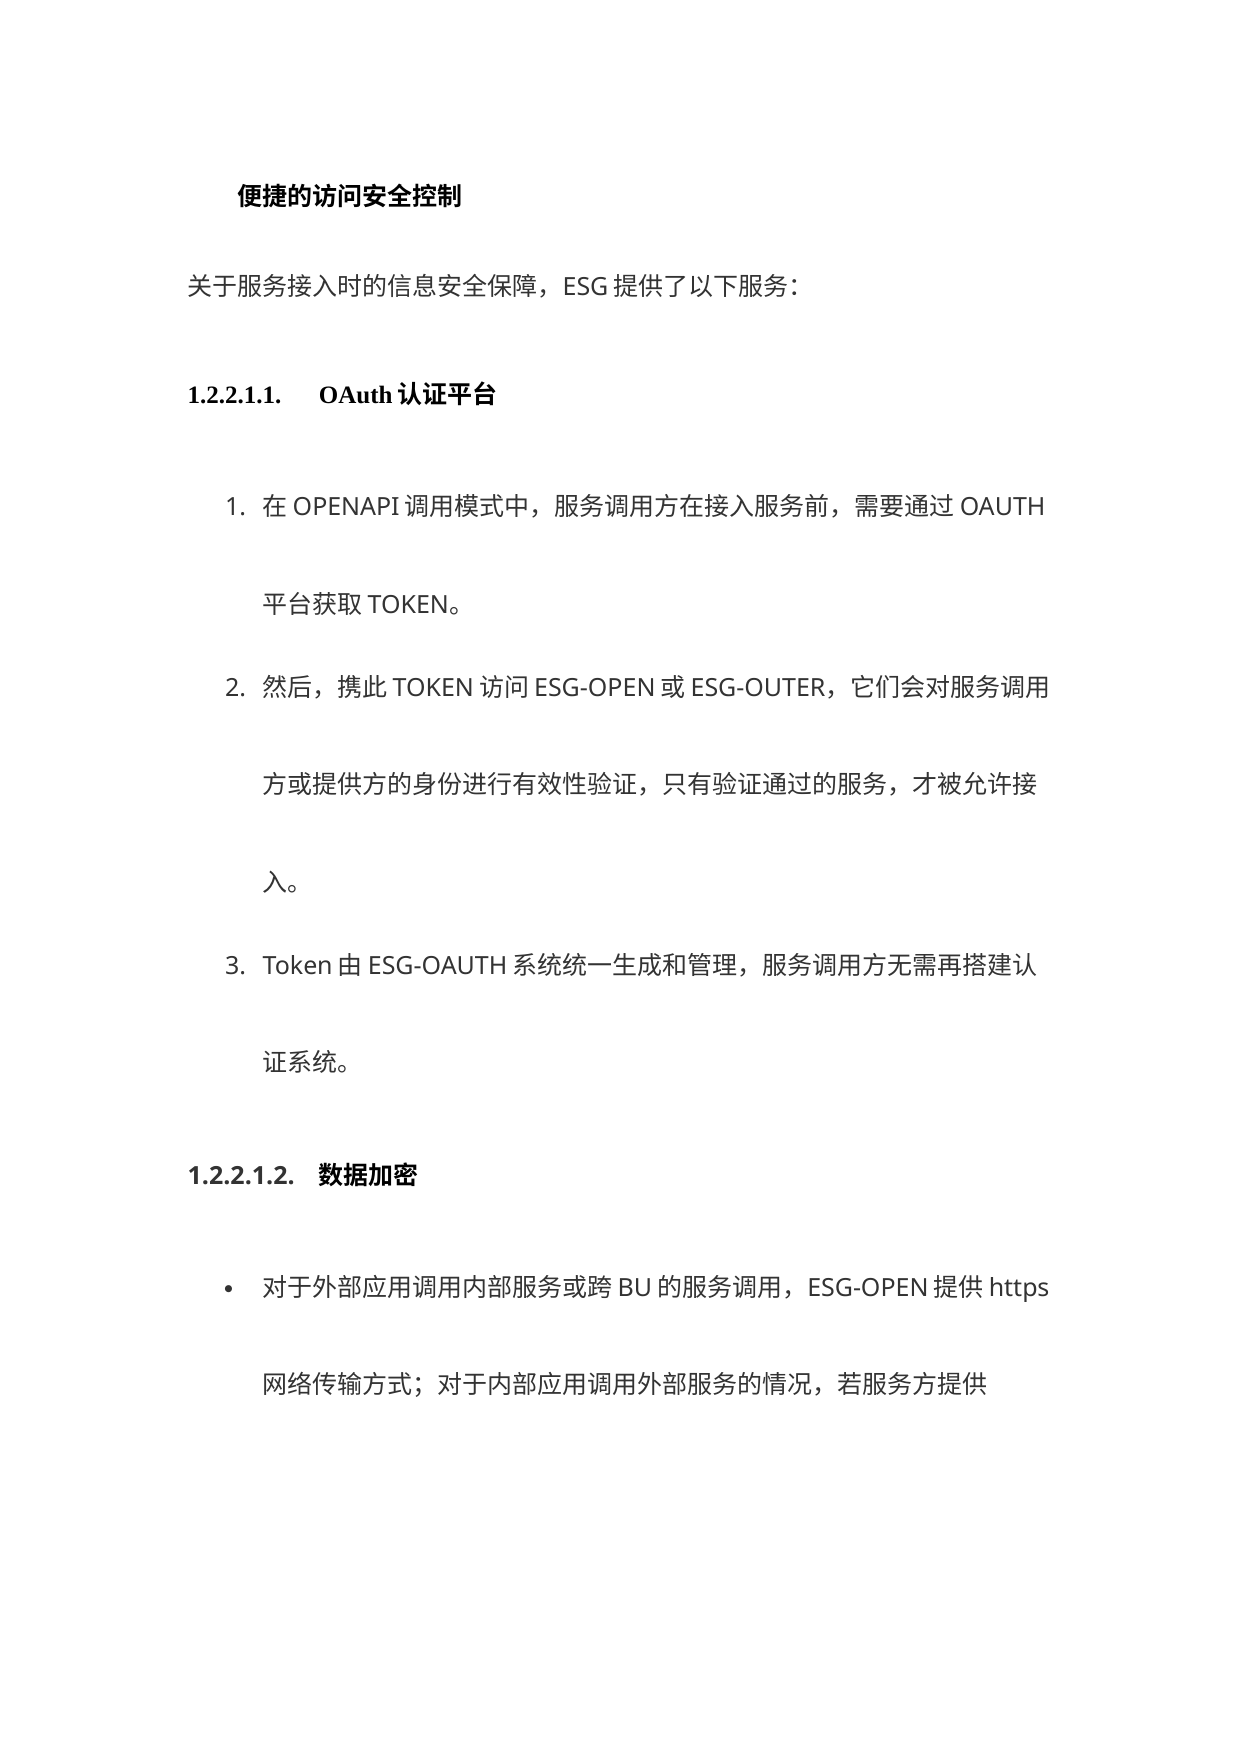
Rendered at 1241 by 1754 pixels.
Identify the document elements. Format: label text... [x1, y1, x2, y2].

subtitle OAuth认证平台 [187, 360, 1053, 425]
list Token由ESG-OAUTH系统统一生成和管理，服务调用方无需再搭建认证系统。 [225, 931, 1053, 1093]
text 关于服务接入时的信息安全保障，ESG提供了以下服务： [187, 252, 1053, 317]
subtitle 便捷的访问安全控制 [187, 162, 1053, 227]
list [225, 1253, 1053, 1416]
list 在OPENAPI调用模式中，服务调用方在接入服务前，需要通过OAUTH平台获取TOKEN。 [225, 472, 1053, 635]
subtitle 数据加密 [187, 1141, 1053, 1206]
list 然后，携此TOKEN访问ESG-OPEN或ESG-OUTER，它们会对服务调用方或提供方的身份进行有效性验证，只有验证通过的服务，才被允许接入。 [225, 653, 1053, 913]
